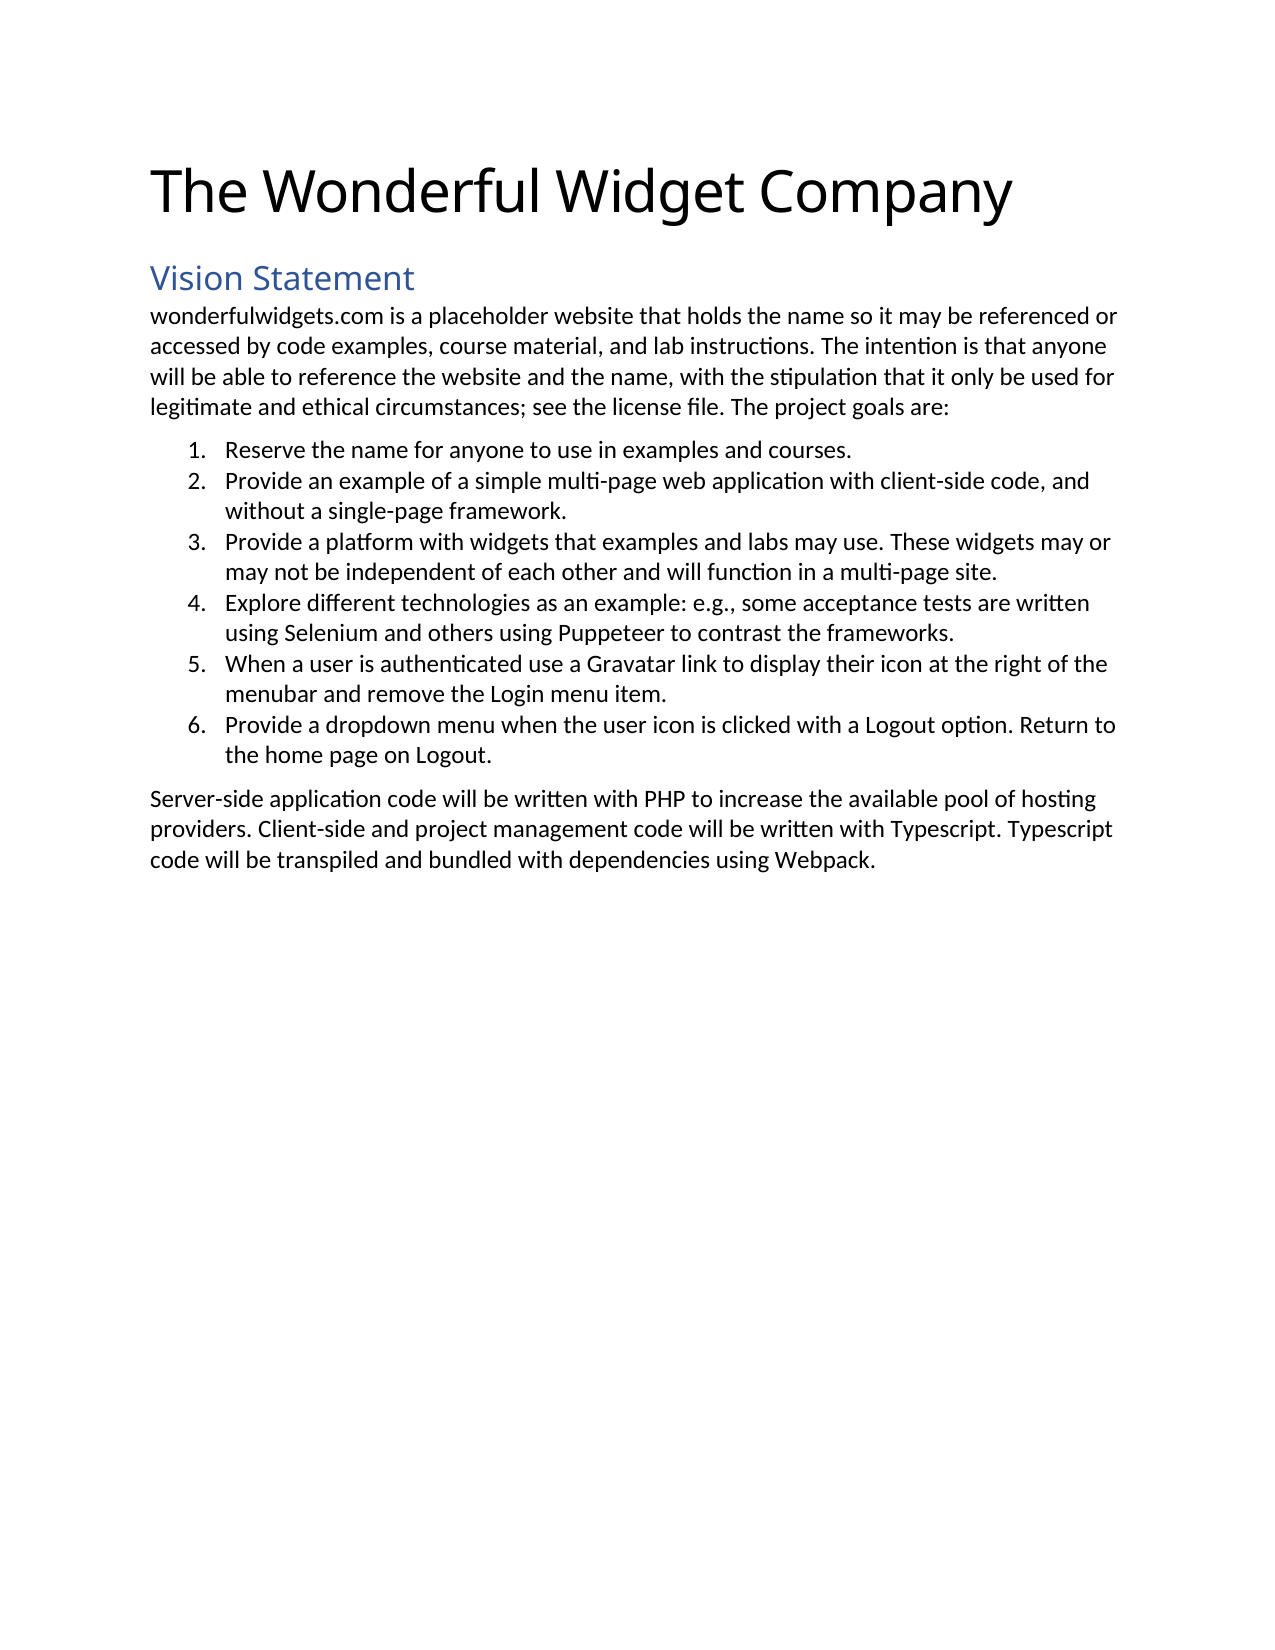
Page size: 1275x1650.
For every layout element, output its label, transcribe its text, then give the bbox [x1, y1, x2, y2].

list Provide an example of a simple multi-page web application with client-side code, and without a single-page framework. [187, 465, 1125, 526]
list Reserve the name for anyone to use in examples and courses. [187, 434, 1125, 465]
list Provide a dropdown menu when the user icon is clicked with a Logout option. Return to the home page on Logout. [187, 709, 1125, 770]
subtitle Vision Statement [150, 254, 1125, 300]
list When a user is authenticated use a Gravatar link to display their icon at the right of the menubar and remove the Login menu item. [187, 648, 1125, 709]
list Provide a platform with widgets that examples and labs may use. These widgets may or may not be independent of each other and will function in a multi-page site. [187, 526, 1125, 587]
text Server-side application code will be written with PHP to increase the available pool of hosting providers. Client-side and project management code will be written with Typescript. Typescript code will be transpiled and bundled with dependencies using Webpack. [150, 783, 1125, 874]
list Explore different technologies as an example: e.g., some acceptance tests are written using Selenium and others using Puppeteer to contrast the frameworks. [187, 587, 1125, 648]
title The Wonderful Widget Company [150, 150, 1125, 229]
text wonderfulwidgets.com is a placeholder website that holds the name so it may be referenced or accessed by code examples, course material, and lab instructions. The intention is that anyone will be able to reference the website and the name, with the stipulation that it only be used for legitimate and ethical circumstances; see the license file. The project goals are: [150, 300, 1125, 422]
